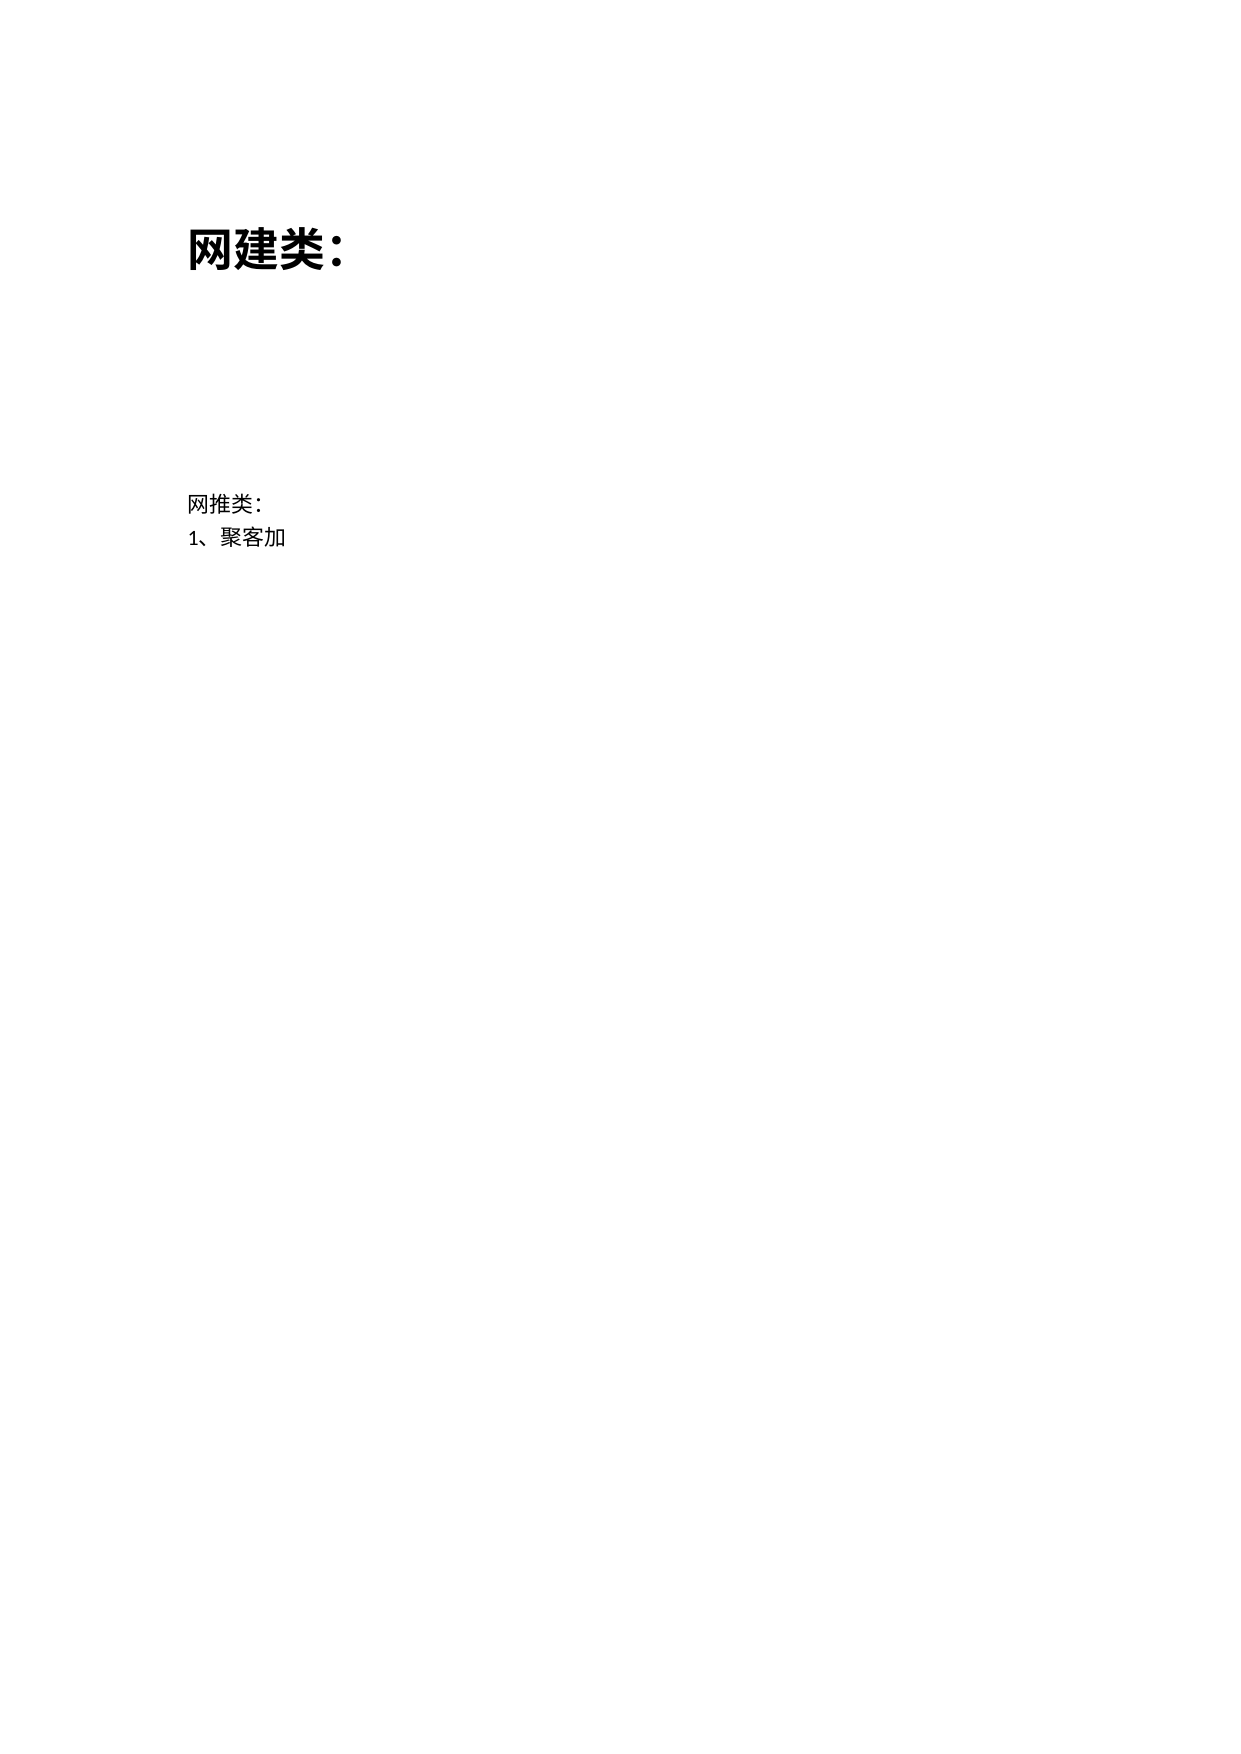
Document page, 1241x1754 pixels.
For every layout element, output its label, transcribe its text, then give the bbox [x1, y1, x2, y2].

text 网推类： [187, 487, 1053, 519]
subtitle 网建类： [187, 197, 1053, 295]
text 1、聚客加 [187, 519, 1053, 552]
